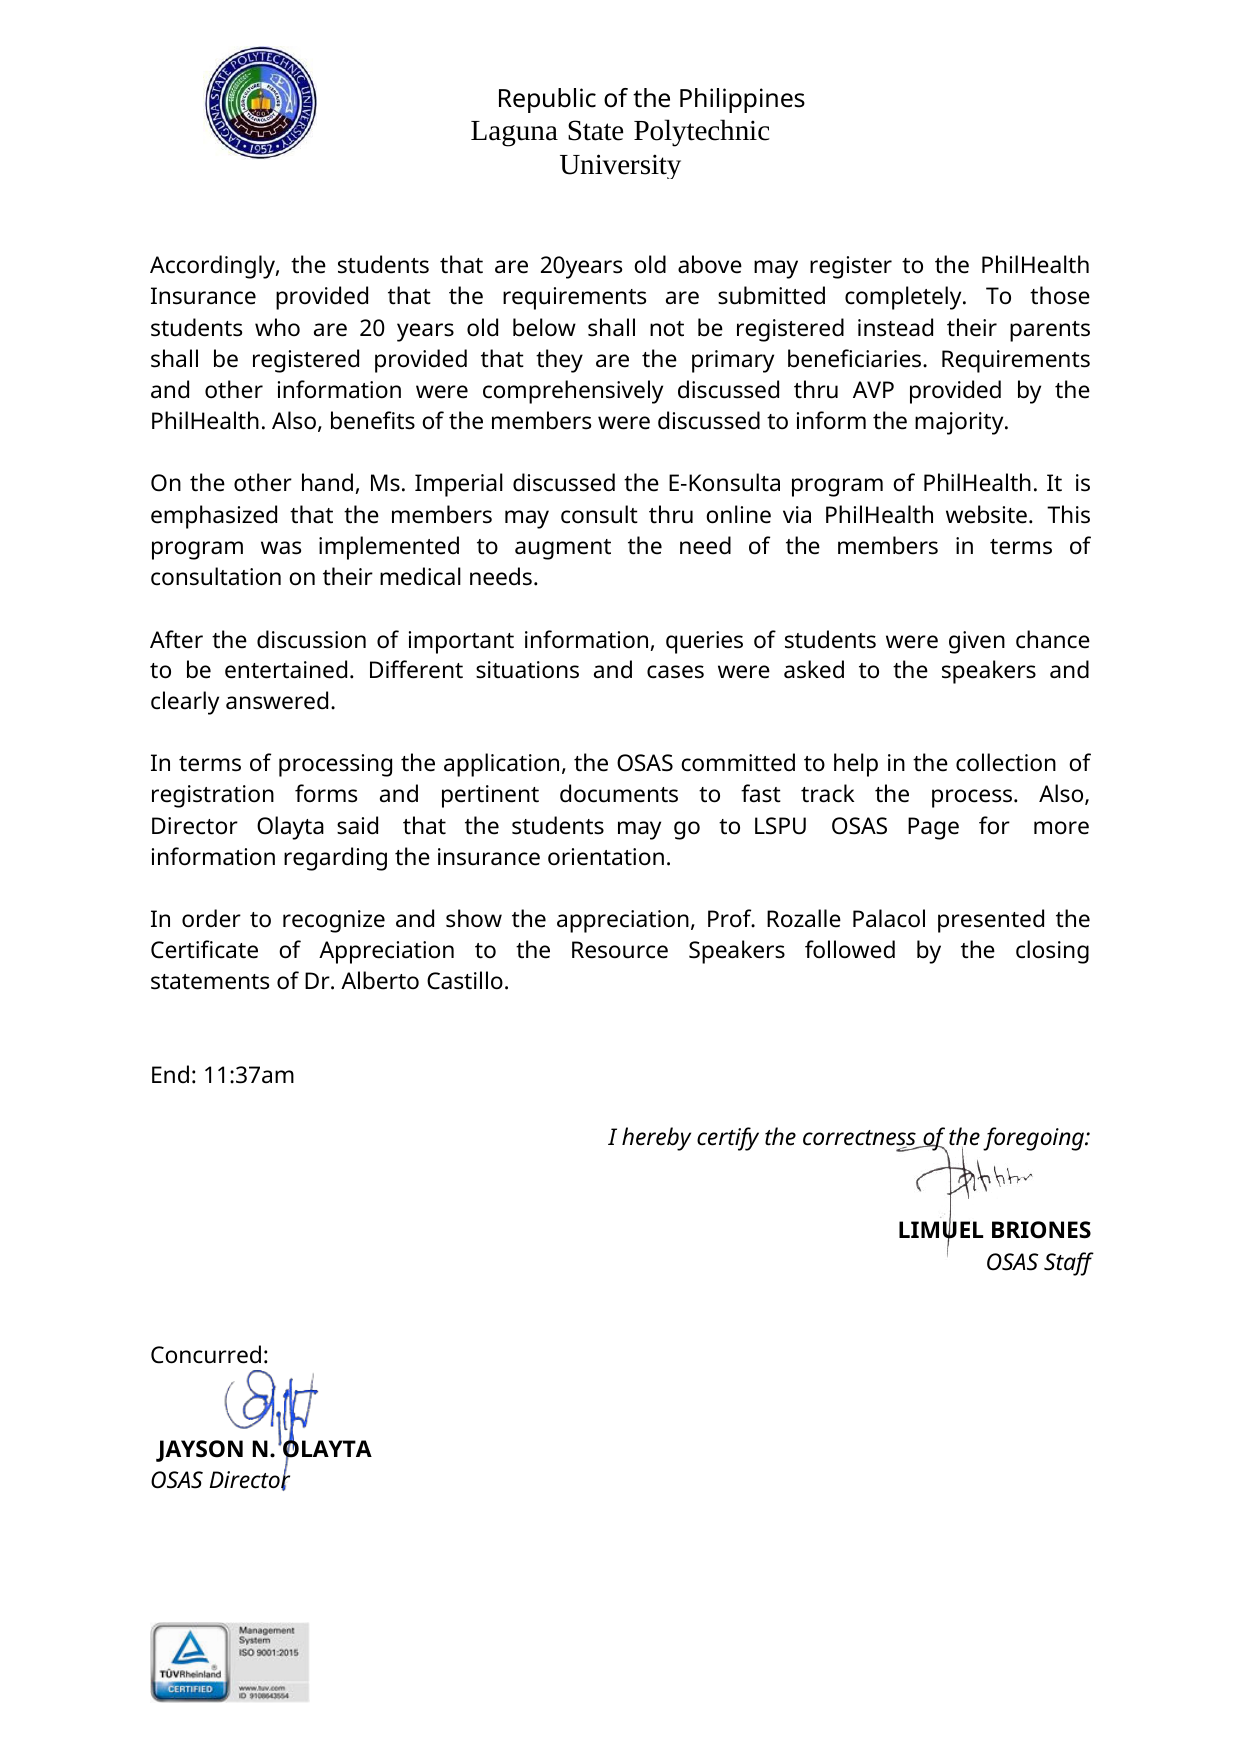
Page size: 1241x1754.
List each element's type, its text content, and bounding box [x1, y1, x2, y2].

text LIMUEL BRIONES [139, 1214, 1091, 1245]
text End: 11:37am [150, 1058, 1134, 1090]
picture [150, 1622, 310, 1703]
text In terms of processing the application, the OSAS committed to help in the collection of registration forms and pertinent documents to fast track the process. Also, Director Olayta said that the students may go to LSPU OSAS Page for more information regarding the insurance orientation. [150, 747, 1091, 872]
text I hereby certify the correctness of the foregoing: [139, 1121, 1090, 1152]
text On the other hand, Ms. Imperial discussed the E-Konsulta program of PhilHealth. It is emphasized that the members may consult thru online via PhilHealth website. This program was implemented to augment the need of the members in terms of consultation on their medical needs. [150, 467, 1091, 592]
text JAYSON N. OLAYTA [158, 1432, 1134, 1464]
picture [217, 1371, 327, 1432]
picture [203, 46, 317, 160]
text OSAS Director [150, 1464, 1134, 1495]
text OSAS Staff [139, 1245, 1091, 1277]
text In order to recognize and show the appreciation, Prof. Rozalle Palacol presented the Certificate of Appreciation to the Resource Speakers followed by the closing statements of Dr. Alberto Castillo. [150, 903, 1091, 996]
text Accordingly, the students that are 20years old above may register to the PhilHealth Insurance provided that the requirements are submitted completely. To those students who are 20 years old below shall not be registered instead their parents shall be registered provided that they are the primary beneficiaries. Requirements and other information were comprehensively discussed thru AVP provided by the PhilHealth. Also, benefits of the members were discussed to inform the majority. [150, 249, 1091, 436]
text After the discussion of important information, queries of students were given chance to be entertained. Different situations and cases were asked to the speakers and clearly answered. [150, 623, 1091, 716]
text Concurred: [150, 1339, 1134, 1371]
picture [859, 1090, 1124, 1273]
